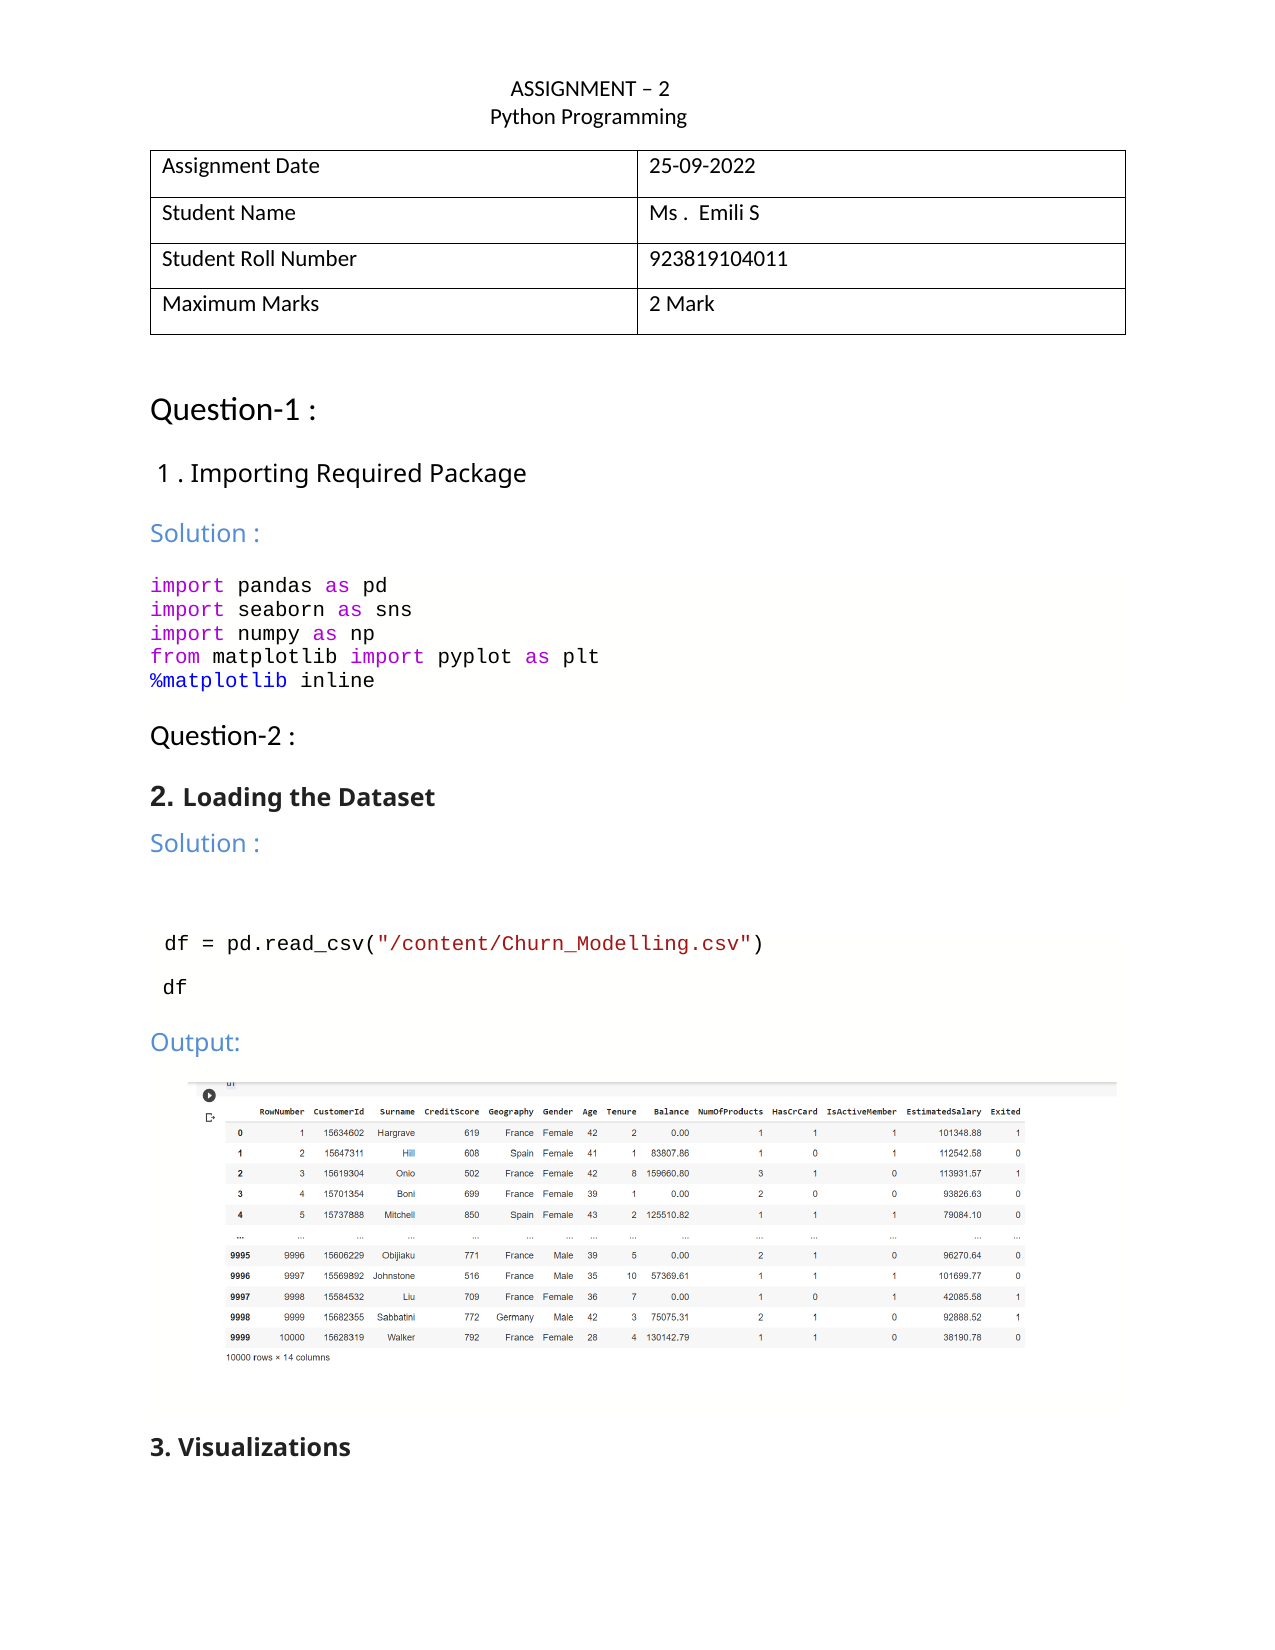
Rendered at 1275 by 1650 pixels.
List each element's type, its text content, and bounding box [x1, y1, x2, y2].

text 2. Loading the Dataset [150, 779, 1125, 814]
table_header 25-09-2022 [638, 151, 1125, 197]
text import seaborn as sns [150, 599, 1125, 623]
text df [150, 977, 1125, 1001]
text from matplotlib import pyplot as plt [150, 646, 1125, 670]
table_cell Ms . Emili S [638, 198, 1125, 243]
table_cell Student Roll Number [151, 244, 637, 288]
table_cell 923819104011 [638, 244, 1125, 288]
text %matplotlib inline [150, 670, 1125, 693]
text Output: [150, 1024, 1125, 1058]
table_cell 2 Mark [638, 289, 1125, 334]
picture [187, 1082, 1117, 1394]
text df = pd.read_csv("/content/Churn_Modelling.csv") [150, 933, 1125, 956]
table_header Assignment Date [151, 151, 637, 197]
table_cell Student Name [151, 198, 637, 243]
text Solution : [150, 826, 1125, 860]
subtitle 3. Visualizations [150, 1430, 1125, 1464]
text import numpy as np [150, 623, 1125, 646]
text Question-1 : [150, 388, 1125, 428]
table_cell Maximum Marks [151, 289, 637, 334]
text Question-2 : [150, 717, 1125, 753]
text Solution : [150, 515, 1125, 549]
text import pandas as pd [150, 575, 1125, 599]
text 1 . Importing Required Package [150, 455, 1125, 489]
